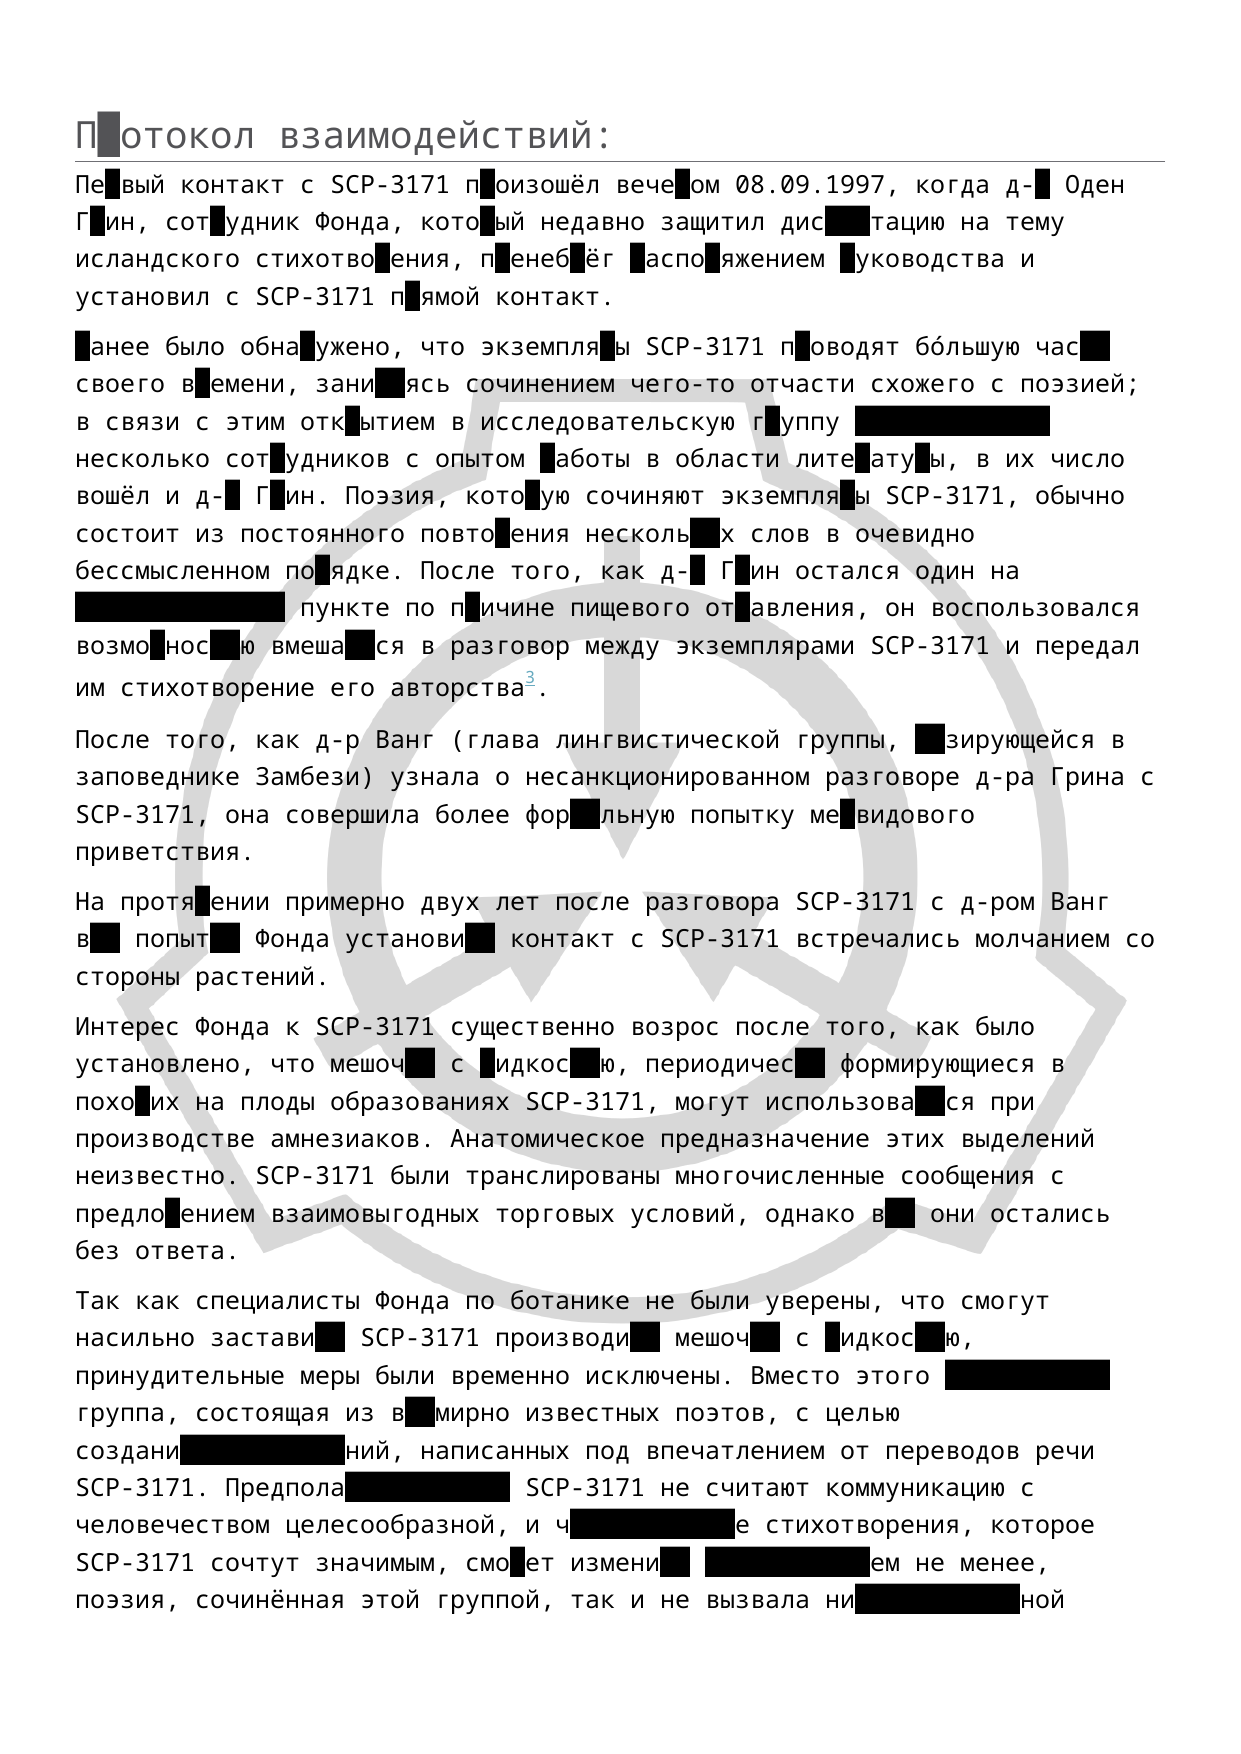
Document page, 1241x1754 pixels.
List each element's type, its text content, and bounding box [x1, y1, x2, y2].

text После того, как д-р Ванг (глава лингвистической группы, ██зирующейся в заповеднике Замбези) узнала о несанкционированном разговоре д-ра Грина с SCP-3171, она совершила более фор██льную попытку ме█видового приветствия. [75, 722, 1165, 868]
text █анее было обна█ужено, что экземпля█ы SCP-3171 п█оводят бóльшую час██ своего в█емени, зани██ясь сочинением чего-то отчасти схожего с поэзией; в связи с этим отк█ытием в исследовательскую г█уппу █████████████ несколько сот█удников с опытом █аботы в области лите█ату█ы, в их число вошёл и д-█ Г█ин. Поэзия, кото█ую сочиняют экземпля█ы SCP-3171, обычно состоит из постоянного повто█ения несколь██х слов в очевидно бессмысленном по█ядке. После того, как д-█ Г█ин остался один на ██████████████ пункте по п█ичине пищевого от█авления, он воспользовался возмо█нос██ю вмеша██ся в разговор между экземплярами SCP-3171 и передал им стихотворение его авторства3. [75, 328, 1165, 705]
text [75, 1283, 1165, 1616]
text Пе█вый контакт c SCP-3171 п█оизошёл вече█ом 08.09.1997, когда д-█ Оден Г█ин, сот█удник Фонда, кото█ый недавно защитил дис███тацию на тему исландского стихотво█ения, п█енеб█ёг █аспо█яжением █уководства и установил с SCP-3171 п█ямой контакт. [75, 166, 1165, 312]
text Интерес Фонда к SCP-3171 существенно возрос после того, как было установлено, что мешоч██ с █идкос██ю, периодичес██ формирующиеся в похо█их на плоды образованиях SCP-3171, могут использова██ся при производстве амнезиаков. Анатомическое предназначение этих выделений неизвестно. SCP-3171 были транслированы многочисленные сообщения с предло█ением взаимовыгодных торговых условий, однако в██ они остались без ответа. [75, 1008, 1165, 1267]
subtitle П█отокол взаимодействий: [75, 108, 1165, 161]
text На протя█ении примерно двух лет после разговора SCP-3171 с д-ром Ванг в██ попыт██ Фонда установи██ контакт с SCP-3171 встречались молчанием со стороны растений. [75, 884, 1165, 993]
